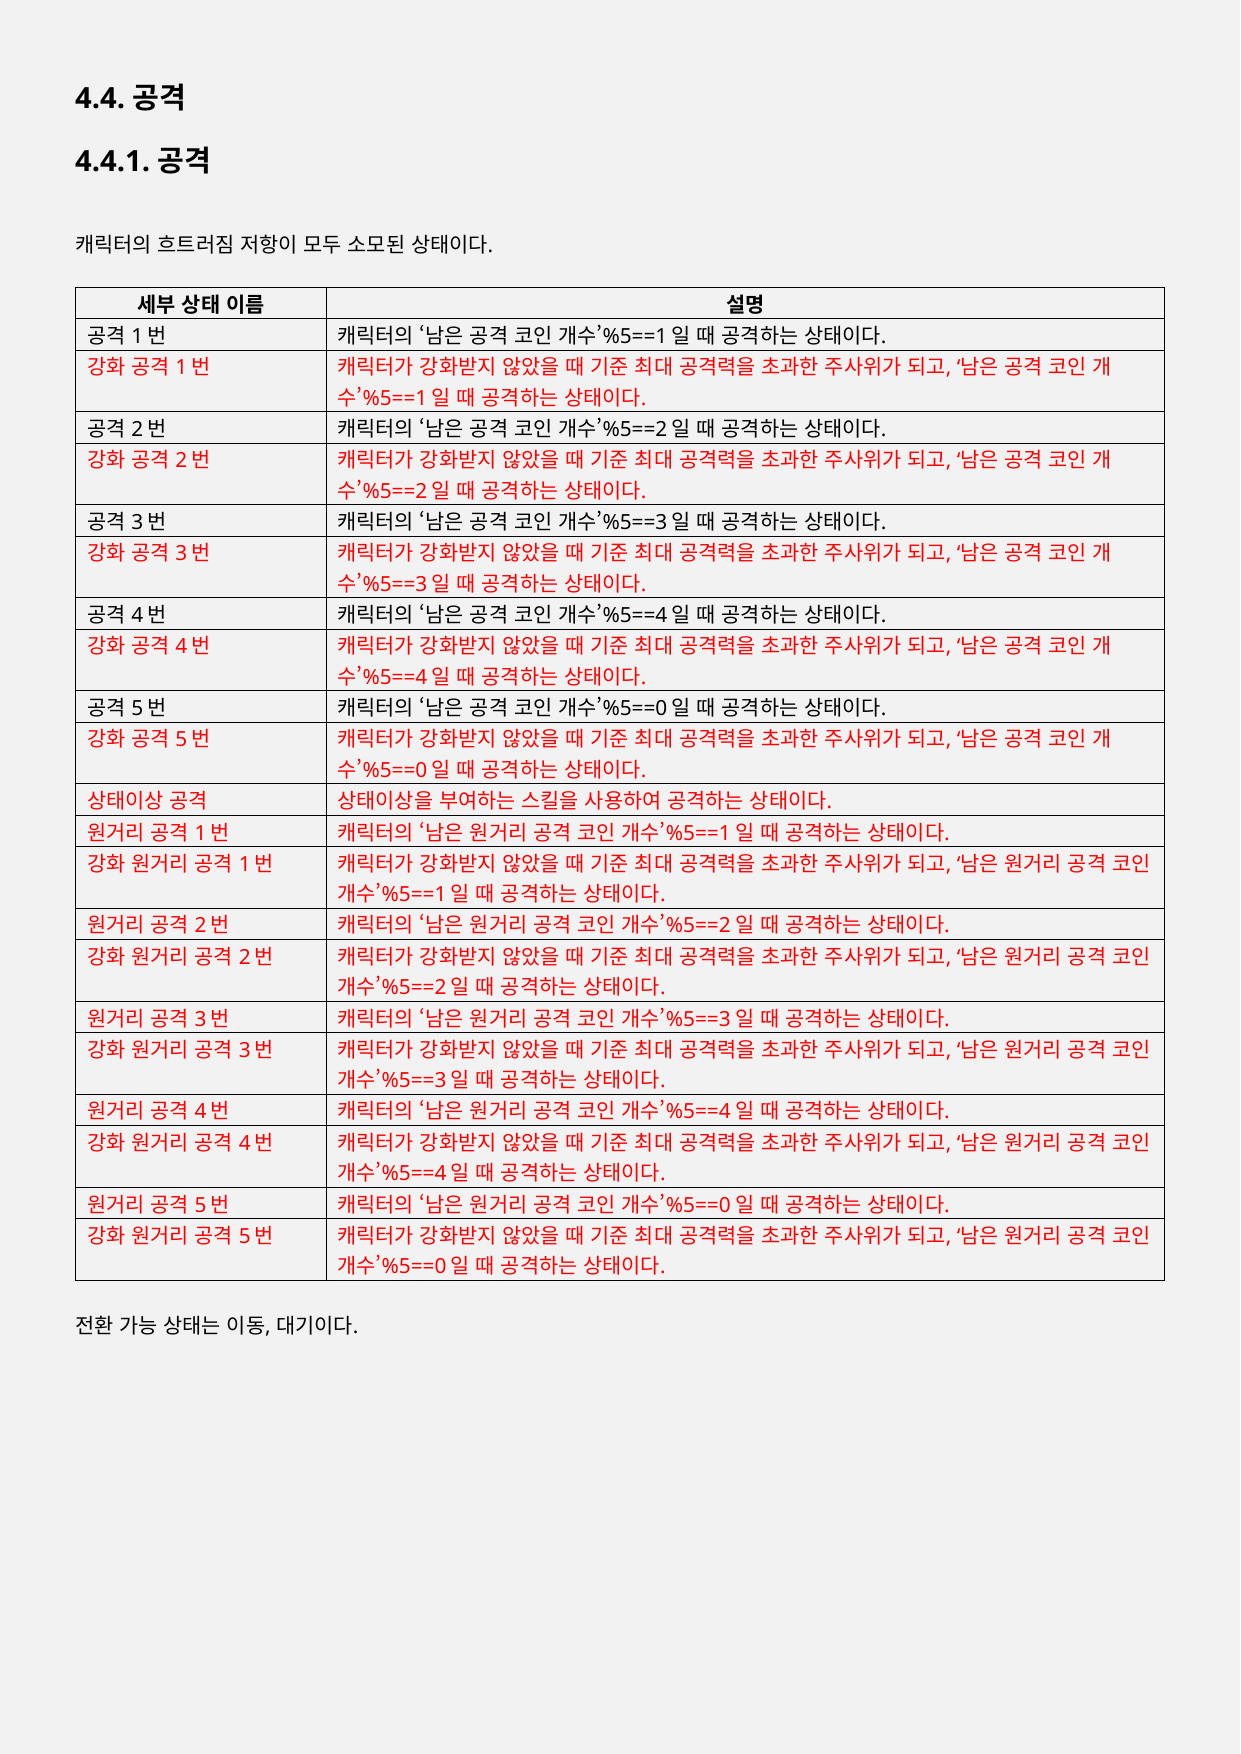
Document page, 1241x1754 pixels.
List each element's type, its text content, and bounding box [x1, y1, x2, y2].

table_cell 캐릭터가 강화받지 않았을 때 기준 최대 공격력을 초과한 주사위가 되고, ‘남은 공격 코인 개수’%5==1일 때 공격하는 상태이다. [327, 351, 1164, 411]
table_cell 공격 2번 [76, 412, 326, 443]
table_cell 캐릭터의 ‘남은 공격 코인 개수’%5==3일 때 공격하는 상태이다. [327, 505, 1164, 536]
table_cell 상태이상을 부여하는 스킬을 사용하여 공격하는 상태이다. [327, 784, 1164, 815]
table_cell 캐릭터가 강화받지 않았을 때 기준 최대 공격력을 초과한 주사위가 되고, ‘남은 공격 코인 개수’%5==0일 때 공격하는 상태이다. [327, 723, 1164, 783]
table_cell 캐릭터의 ‘남은 원거리 공격 코인 개수’%5==3일 때 공격하는 상태이다. [327, 1002, 1164, 1032]
table_cell 공격 3번 [76, 505, 326, 536]
table_cell 강화 원거리 공격 4번 [76, 1126, 326, 1187]
table_cell 강화 공격 4번 [76, 630, 326, 690]
table_cell 강화 원거리 공격 2번 [76, 940, 326, 1001]
table_cell 캐릭터의 ‘남은 원거리 공격 코인 개수’%5==0일 때 공격하는 상태이다. [327, 1188, 1164, 1218]
table_cell 원거리 공격 1번 [76, 816, 326, 846]
table_cell 캐릭터의 ‘남은 공격 코인 개수’%5==2일 때 공격하는 상태이다. [327, 412, 1164, 443]
table_cell 강화 공격 5번 [76, 723, 326, 783]
table_cell 강화 공격 1번 [76, 351, 326, 411]
table_cell 상태이상 공격 [76, 784, 326, 815]
table_cell 캐릭터가 강화받지 않았을 때 기준 최대 공격력을 초과한 주사위가 되고, ‘남은 공격 코인 개수’%5==3일 때 공격하는 상태이다. [327, 537, 1164, 597]
table_cell 캐릭터가 강화받지 않았을 때 기준 최대 공격력을 초과한 주사위가 되고, ‘남은 원거리 공격 코인 개수’%5==0일 때 공격하는 상태이다. [327, 1219, 1164, 1280]
table_cell 캐릭터의 ‘남은 공격 코인 개수’%5==4일 때 공격하는 상태이다. [327, 598, 1164, 629]
table_cell 공격 1번 [76, 319, 326, 349]
table_cell 강화 공격 3번 [76, 537, 326, 597]
table_cell 캐릭터의 ‘남은 원거리 공격 코인 개수’%5==2일 때 공격하는 상태이다. [327, 909, 1164, 939]
table_cell 캐릭터의 ‘남은 공격 코인 개수’%5==0일 때 공격하는 상태이다. [327, 691, 1164, 722]
table_header 세부 상태 이름 [76, 288, 326, 318]
text 공격 [75, 137, 1165, 180]
table_cell 공격 4번 [76, 598, 326, 629]
table_cell 강화 원거리 공격 5번 [76, 1219, 326, 1280]
table_cell 캐릭터가 강화받지 않았을 때 기준 최대 공격력을 초과한 주사위가 되고, ‘남은 원거리 공격 코인 개수’%5==1일 때 공격하는 상태이다. [327, 847, 1164, 908]
table_cell 공격 5번 [76, 691, 326, 722]
text 공격 [75, 75, 1165, 117]
table_cell 캐릭터의 ‘남은 원거리 공격 코인 개수’%5==1일 때 공격하는 상태이다. [327, 816, 1164, 846]
table_cell 캐릭터가 강화받지 않았을 때 기준 최대 공격력을 초과한 주사위가 되고, ‘남은 원거리 공격 코인 개수’%5==4일 때 공격하는 상태이다. [327, 1126, 1164, 1187]
table_cell 캐릭터가 강화받지 않았을 때 기준 최대 공격력을 초과한 주사위가 되고, ‘남은 원거리 공격 코인 개수’%5==2일 때 공격하는 상태이다. [327, 940, 1164, 1001]
table_cell 캐릭터가 강화받지 않았을 때 기준 최대 공격력을 초과한 주사위가 되고, ‘남은 공격 코인 개수’%5==4일 때 공격하는 상태이다. [327, 630, 1164, 690]
table_cell 캐릭터가 강화받지 않았을 때 기준 최대 공격력을 초과한 주사위가 되고, ‘남은 원거리 공격 코인 개수’%5==3일 때 공격하는 상태이다. [327, 1033, 1164, 1094]
table_header 설명 [327, 288, 1164, 318]
table_cell 원거리 공격 5번 [76, 1188, 326, 1218]
table_cell 원거리 공격 4번 [76, 1095, 326, 1125]
table_cell 캐릭터의 ‘남은 공격 코인 개수’%5==1일 때 공격하는 상태이다. [327, 319, 1164, 349]
text 전환 가능 상태는 이동, 대기이다. [75, 1309, 1165, 1339]
text 캐릭터의 흐트러짐 저항이 모두 소모된 상태이다. [75, 228, 1165, 258]
table_cell 강화 공격 2번 [76, 444, 326, 504]
table_cell 캐릭터가 강화받지 않았을 때 기준 최대 공격력을 초과한 주사위가 되고, ‘남은 공격 코인 개수’%5==2일 때 공격하는 상태이다. [327, 444, 1164, 504]
table_cell 원거리 공격 2번 [76, 909, 326, 939]
table_cell 원거리 공격 3번 [76, 1002, 326, 1032]
table_cell 강화 원거리 공격 3번 [76, 1033, 326, 1094]
table_cell 강화 원거리 공격 1번 [76, 847, 326, 908]
table_cell 캐릭터의 ‘남은 원거리 공격 코인 개수’%5==4일 때 공격하는 상태이다. [327, 1095, 1164, 1125]
